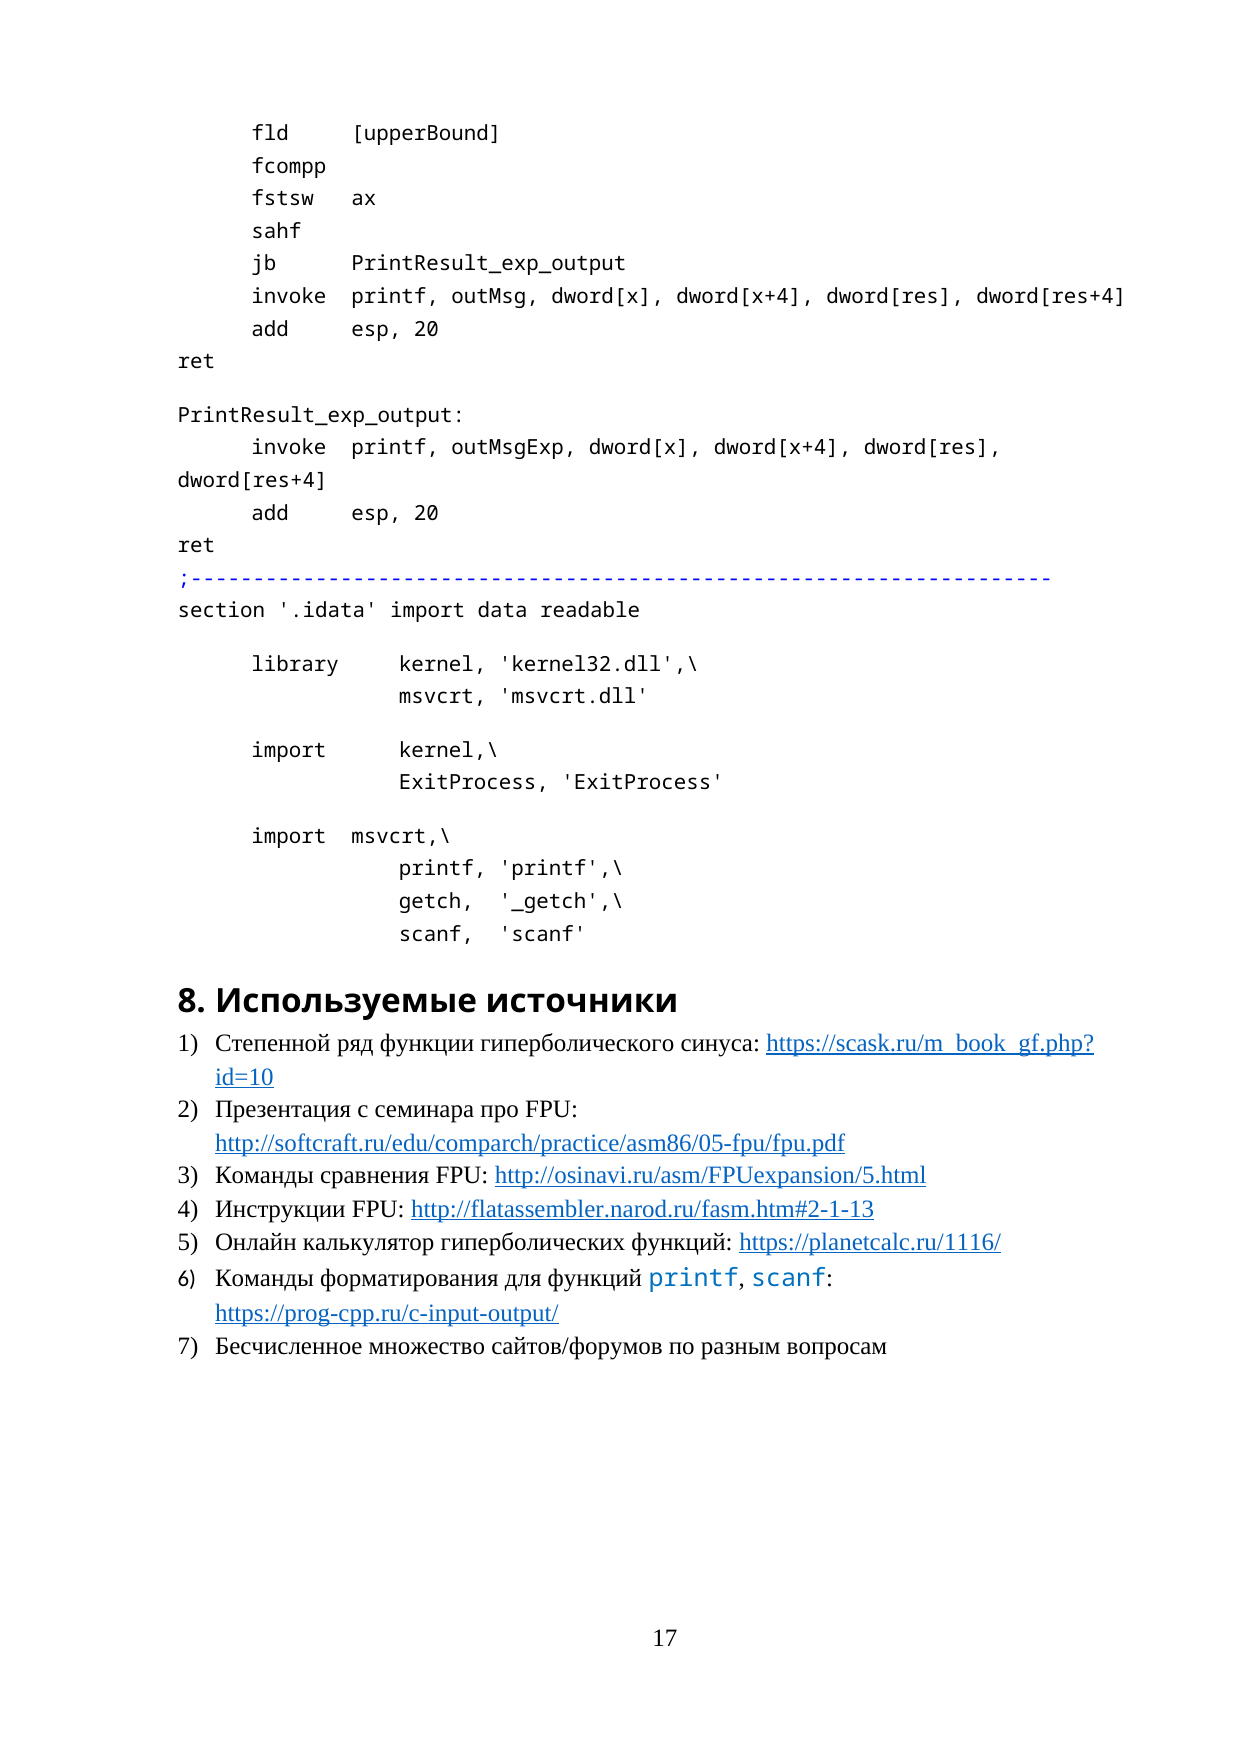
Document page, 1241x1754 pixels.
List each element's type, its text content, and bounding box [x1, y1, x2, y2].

list Бесчисленное множество сайтов/форумов по разным вопросам [177, 1331, 1152, 1360]
subtitle Используемые источники [177, 976, 1152, 1022]
list Презентация с семинара про FPU: http://softcraft.ru/edu/comparch/practice/asm86/05-fpu/fpu.pdf [177, 1094, 1152, 1156]
list Команды сравнения FPU: http://osinavi.ru/asm/FPUexpansion/5.html [177, 1161, 1152, 1189]
text library kernel, 'kernel32.dll',\ msvcrt, 'msvcrt.dll' [177, 649, 1152, 710]
list Инструкции FPU: http://flatassembler.narod.ru/fasm.htm#2-1-13 [177, 1194, 1152, 1222]
text PrintResult_exp_output: invoke printf, outMsgExp, dword[x], dword[x+4], dword[res], dword[res+4] add esp, 20 ret ;--------------------------------------------------------------------- section '.idata' import data readable [177, 400, 1152, 624]
list Степенной ряд функции гиперболического синуса: https://scask.ru/m_book_gf.php?id=10 [177, 1028, 1152, 1090]
list Онлайн калькулятор гиперболических функций: https://planetcalc.ru/1116/ [177, 1227, 1152, 1255]
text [177, 118, 1152, 375]
text import msvcrt,\ printf, 'printf',\ getch, '_getch',\ scanf, 'scanf' [215, 821, 1152, 947]
list Команды форматирования для функций printf, scanf: https://prog-cpp.ru/c-input-output/ [177, 1260, 1152, 1327]
text import kernel,\ ExitProcess, 'ExitProcess' [215, 735, 1152, 796]
